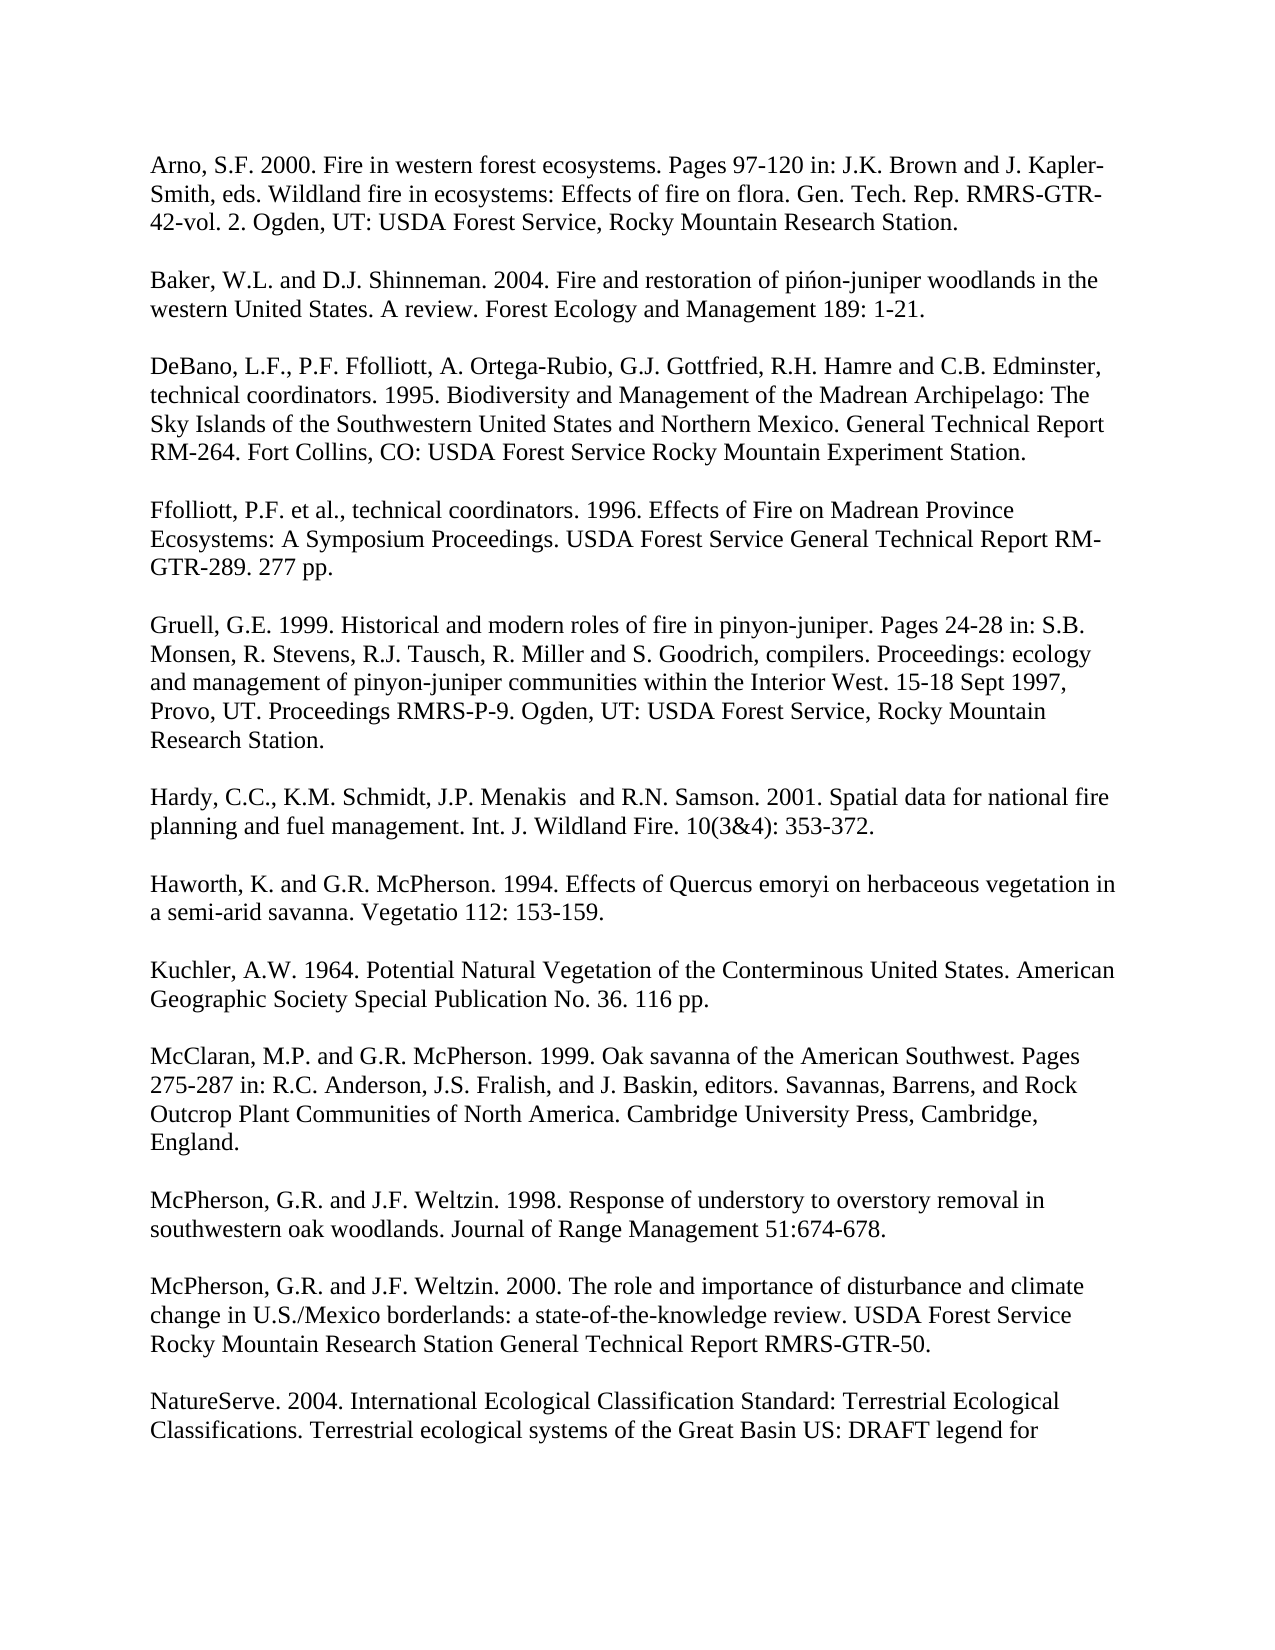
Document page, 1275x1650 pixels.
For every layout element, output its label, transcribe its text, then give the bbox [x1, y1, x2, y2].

text Arno, S.F. 2000. Fire in western forest ecosystems. Pages 97-120 in: J.K. Brown and J. Kapler-Smith, eds. Wildland fire in ecosystems: Effects of fire on flora. Gen. Tech. Rep. RMRS-GTR-42-vol. 2. Ogden, UT: USDA Forest Service, Rocky Mountain Research Station. [150, 150, 1125, 236]
text Kuchler, A.W. 1964. Potential Natural Vegetation of the Conterminous United States. American Geographic Society Special Publication No. 36. 116 pp. [150, 955, 1125, 1012]
text DeBano, L.F., P.F. Ffolliott, A. Ortega-Rubio, G.J. Gottfried, R.H. Hamre and C.B. Edminster, technical coordinators. 1995. Biodiversity and Management of the Madrean Archipelago: The Sky Islands of the Southwestern United States and Northern Mexico. General Technical Report RM-264. Fort Collins, CO: USDA Forest Service Rocky Mountain Experiment Station. [150, 351, 1125, 466]
text McPherson, G.R. and J.F. Weltzin. 2000. The role and importance of disturbance and climate change in U.S./Mexico borderlands: a state-of-the-knowledge review. USDA Forest Service Rocky Mountain Research Station General Technical Report RMRS-GTR-50. [150, 1271, 1125, 1357]
text Haworth, K. and G.R. McPherson. 1994. Effects of Quercus emoryi on herbaceous vegetation in a semi-arid savanna. Vegetatio 112: 153-159. [150, 869, 1125, 926]
text Hardy, C.C., K.M. Schmidt, J.P. Menakis and R.N. Samson. 2001. Spatial data for national fire planning and fuel management. Int. J. Wildland Fire. 10(3&4): 353-372. [150, 782, 1125, 840]
text Ffolliott, P.F. et al., technical coordinators. 1996. Effects of Fire on Madrean Province Ecosystems: A Symposium Proceedings. USDA Forest Service General Technical Report RM-GTR-289. 277 pp. [150, 495, 1125, 581]
text McClaran, M.P. and G.R. McPherson. 1999. Oak savanna of the American Southwest. Pages 275-287 in: R.C. Anderson, J.S. Fralish, and J. Baskin, editors. Savannas, Barrens, and Rock Outcrop Plant Communities of North America. Cambridge University Press, Cambridge, England. [150, 1041, 1125, 1156]
text Baker, W.L. and D.J. Shinneman. 2004. Fire and restoration of pińon-juniper woodlands in the western United States. A review. Forest Ecology and Management 189: 1-21. [150, 265, 1125, 322]
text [150, 1386, 1125, 1444]
text McPherson, G.R. and J.F. Weltzin. 1998. Response of understory to overstory removal in southwestern oak woodlands. Journal of Range Management 51:674-678. [150, 1185, 1125, 1242]
text Gruell, G.E. 1999. Historical and modern roles of fire in pinyon-juniper. Pages 24-28 in: S.B. Monsen, R. Stevens, R.J. Tausch, R. Miller and S. Goodrich, compilers. Proceedings: ecology and management of pinyon-juniper communities within the Interior West. 15-18 Sept 1997, Provo, UT. Proceedings RMRS-P-9. Ogden, UT: USDA Forest Service, Rocky Mountain Research Station. [150, 610, 1125, 754]
